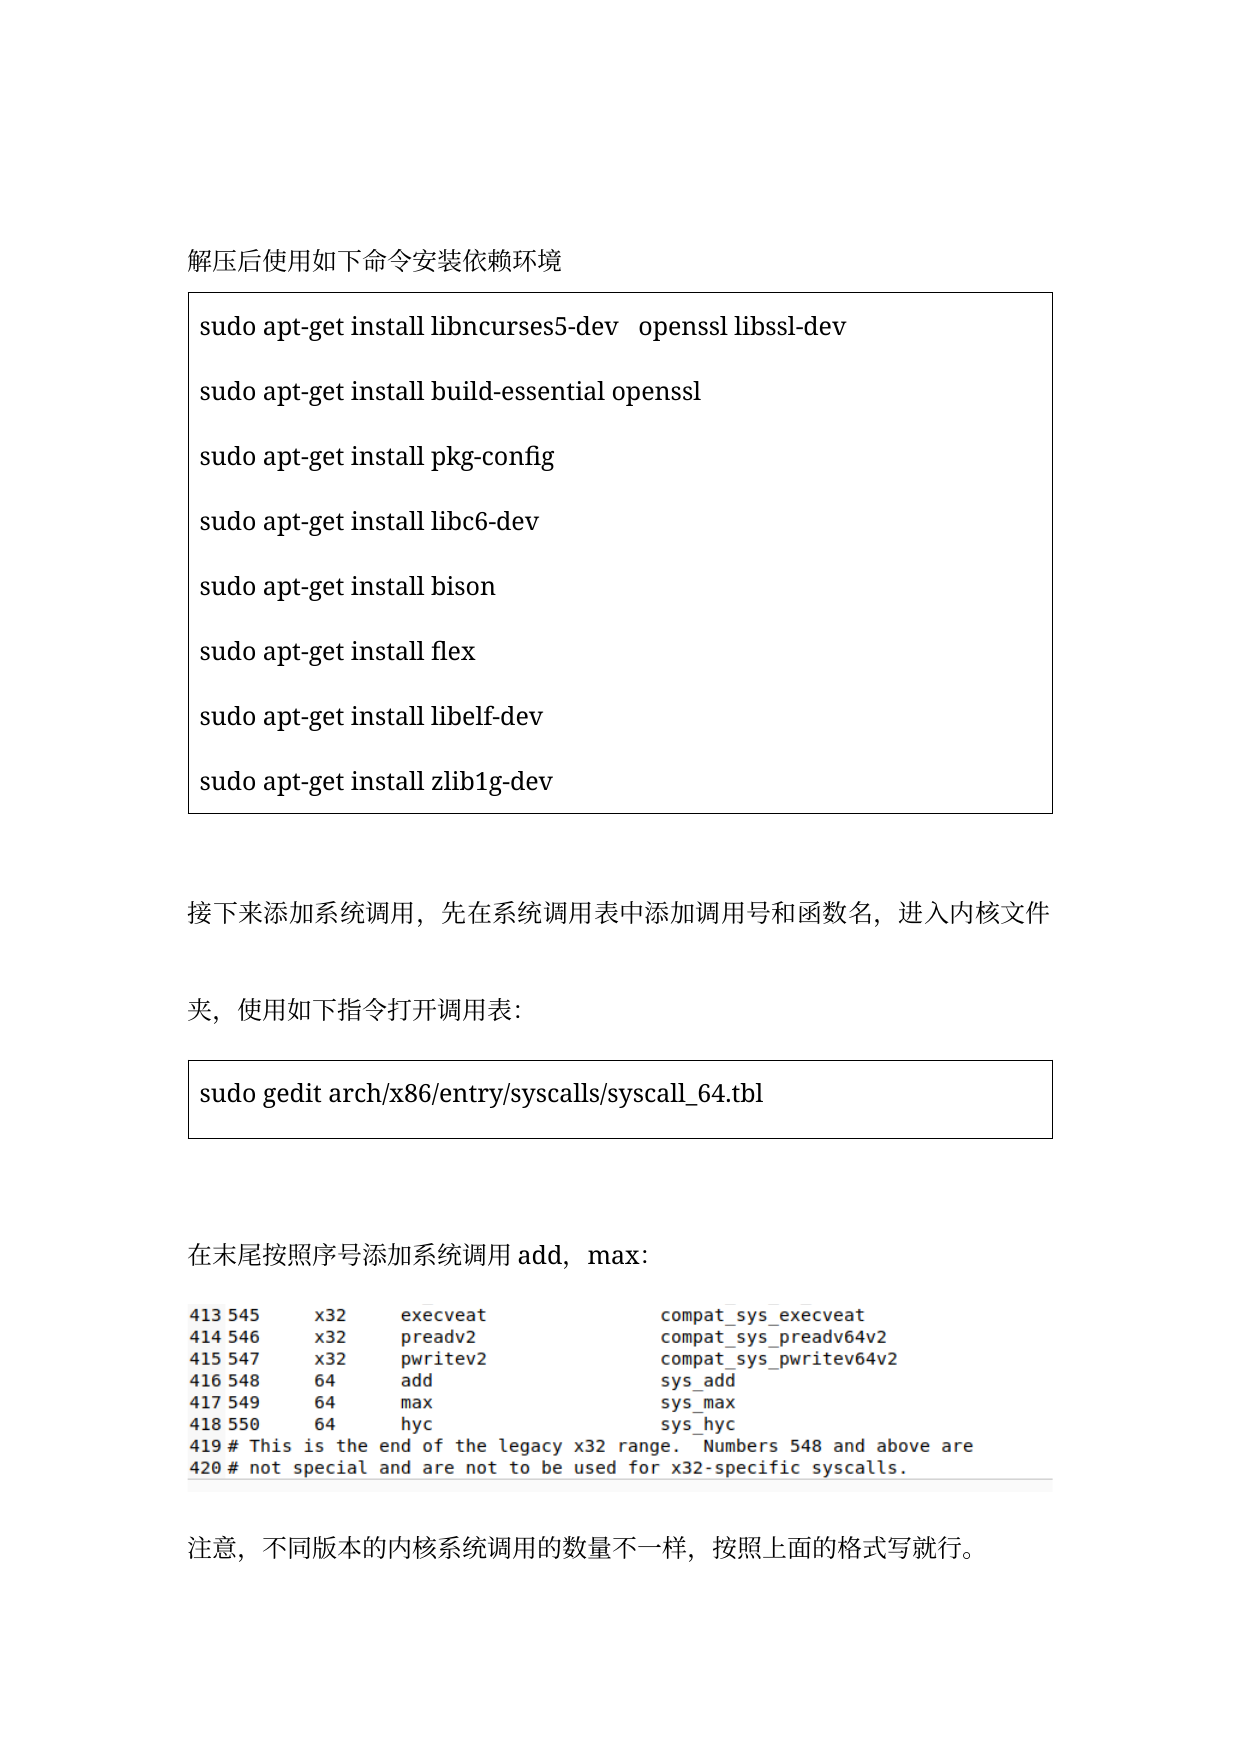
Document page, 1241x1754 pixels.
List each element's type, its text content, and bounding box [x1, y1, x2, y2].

text 接下来添加系统调用，先在系统调用表中添加调用号和函数名，进入内核文件夹，使用如下指令打开调用表： [187, 879, 1053, 1042]
text 注意，不同版本的内核系统调用的数量不一样，按照上面的格式写就行。 [187, 1514, 1053, 1579]
text 解压后使用如下命令安装依赖环境 [187, 227, 1053, 292]
table_header sudo apt-get install libncurses5-dev openssl libssl-dev sudo apt-get install build-essential openssl sudo apt-get install pkg-config sudo apt-get install libc6-dev sudo apt-get install bison sudo apt-get install flex sudo apt-get install libelf-dev sudo apt-get install zlib1g-dev [189, 293, 1052, 813]
picture [187, 1304, 1053, 1492]
table_header sudo gedit arch/x86/entry/syscalls/syscall_64.tbl [189, 1061, 1052, 1138]
text 在末尾按照序号添加系统调用add，max： [187, 1221, 1053, 1286]
